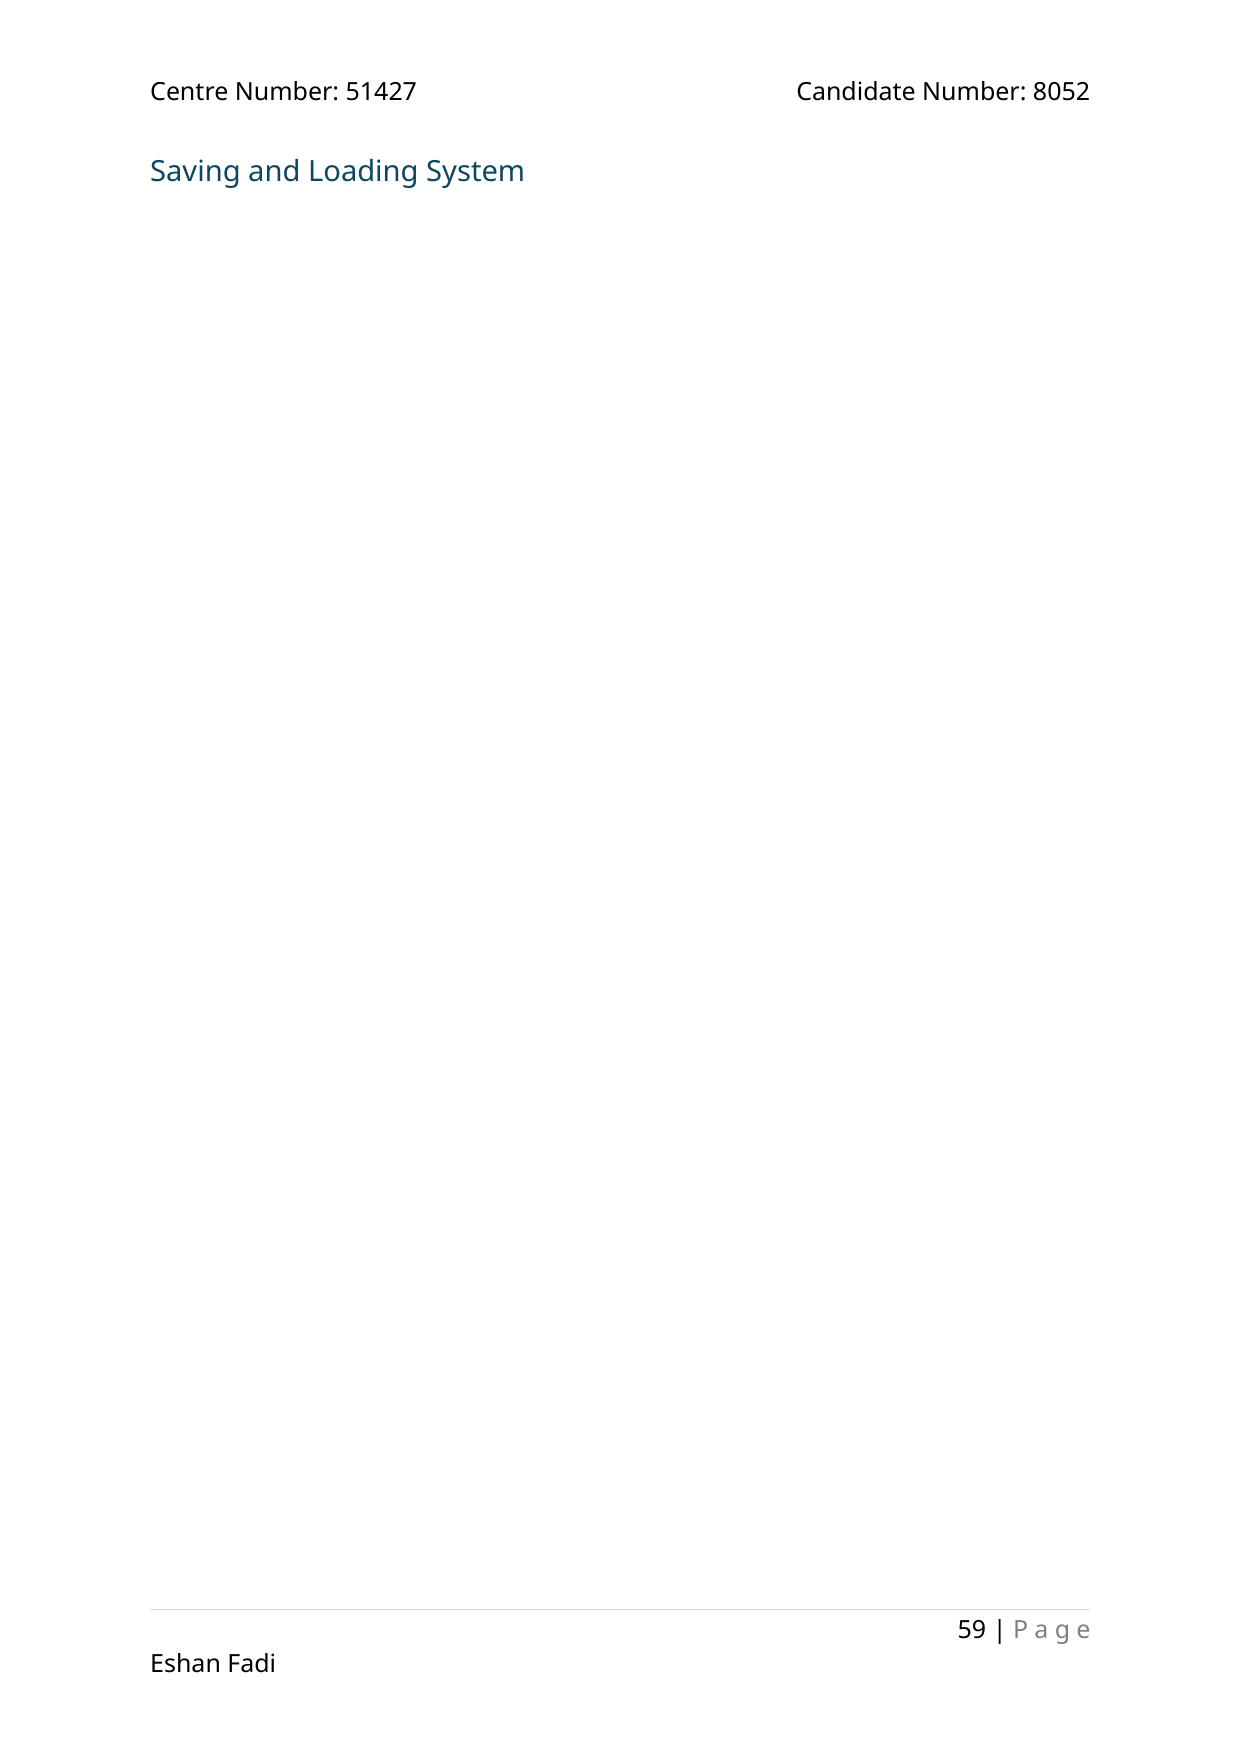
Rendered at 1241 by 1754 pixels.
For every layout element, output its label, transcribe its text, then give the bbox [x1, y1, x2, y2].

subtitle Saving and Loading System [150, 150, 1090, 190]
